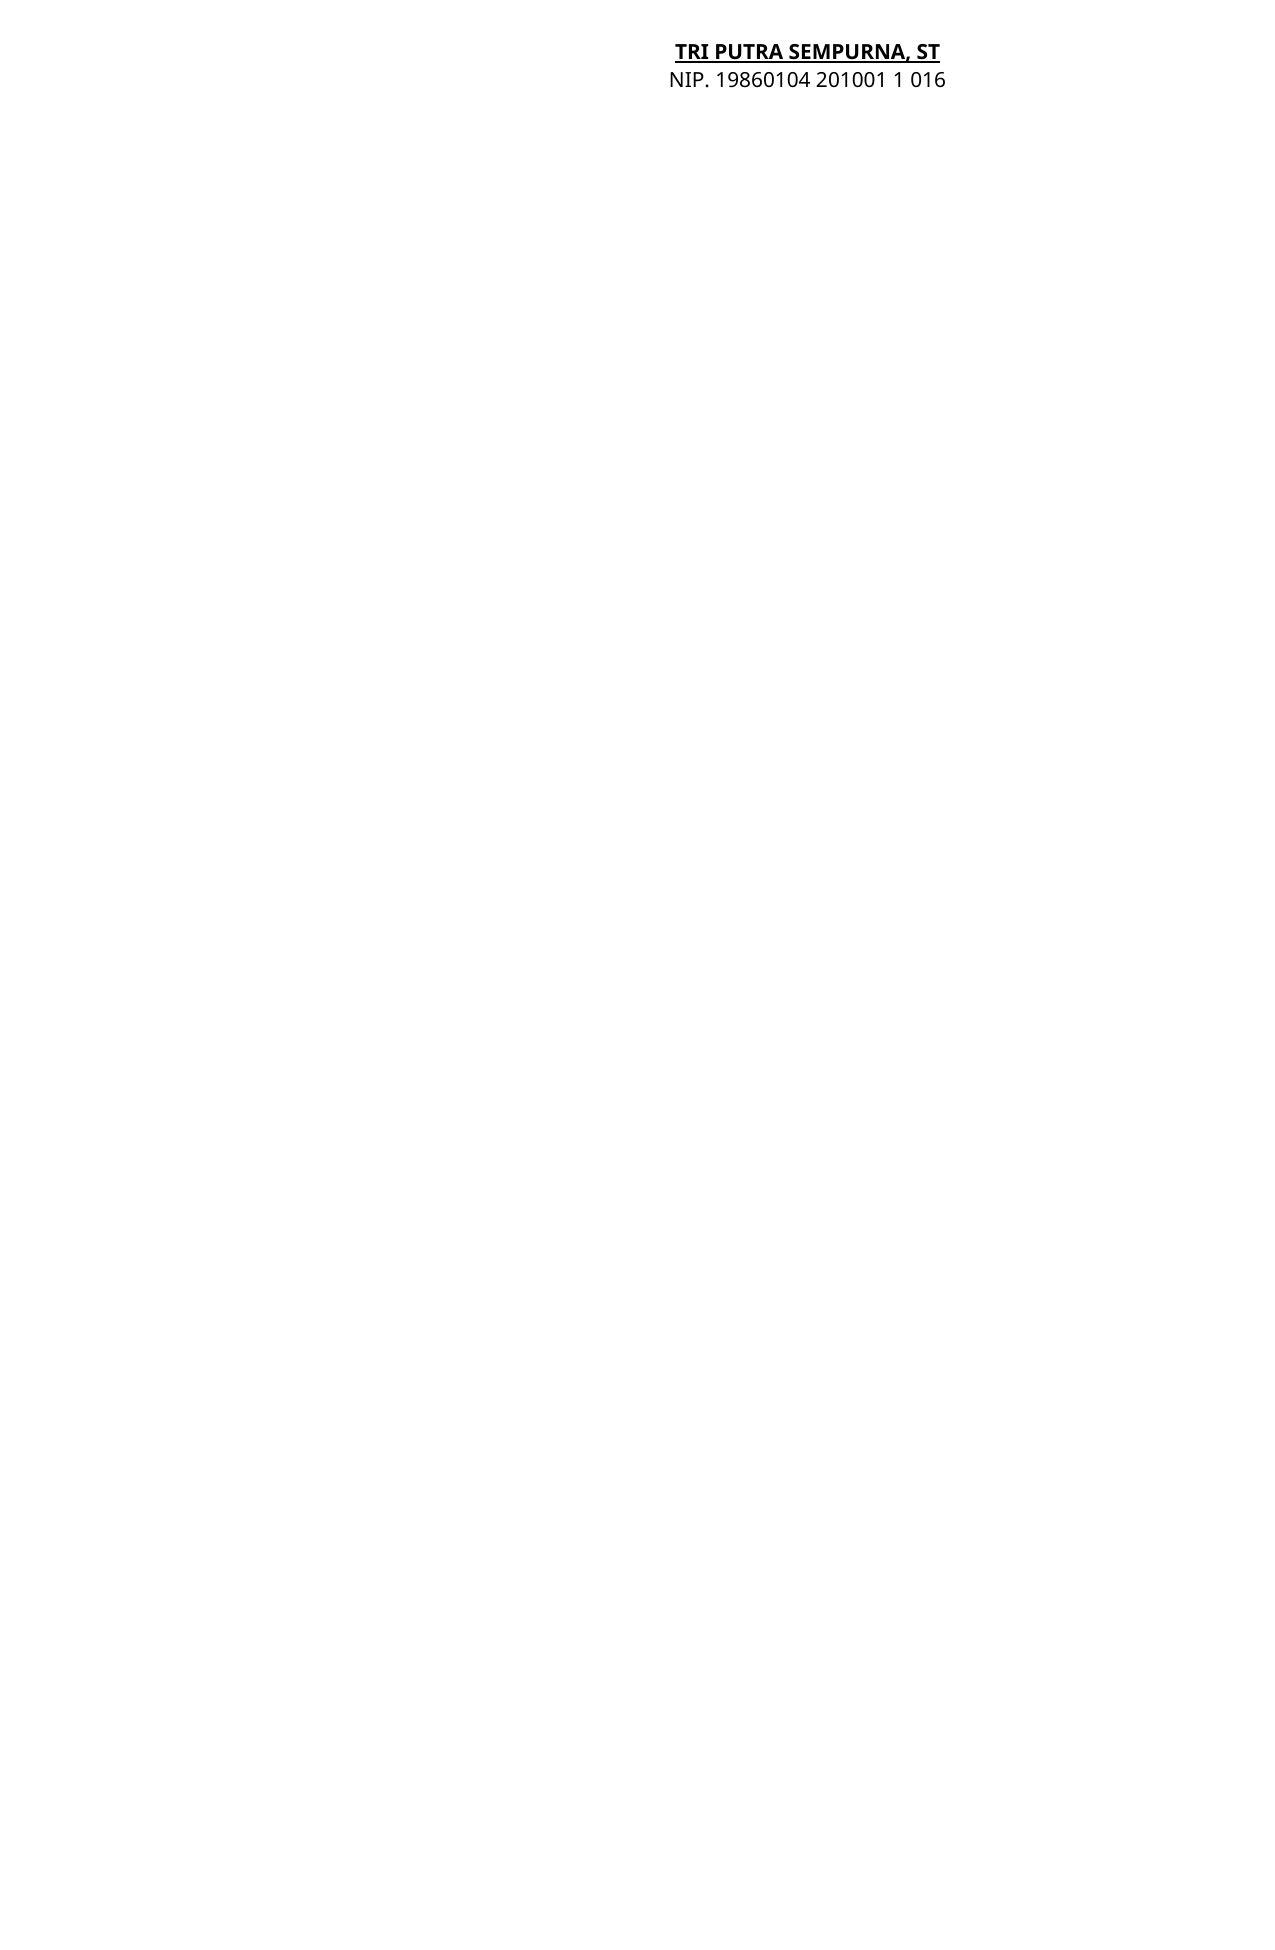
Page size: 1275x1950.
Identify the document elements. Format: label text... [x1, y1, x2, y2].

text TRI PUTRA SEMPURNA, ST [475, 37, 1140, 66]
text NIP. 19860104 201001 1 016 [475, 66, 1140, 94]
